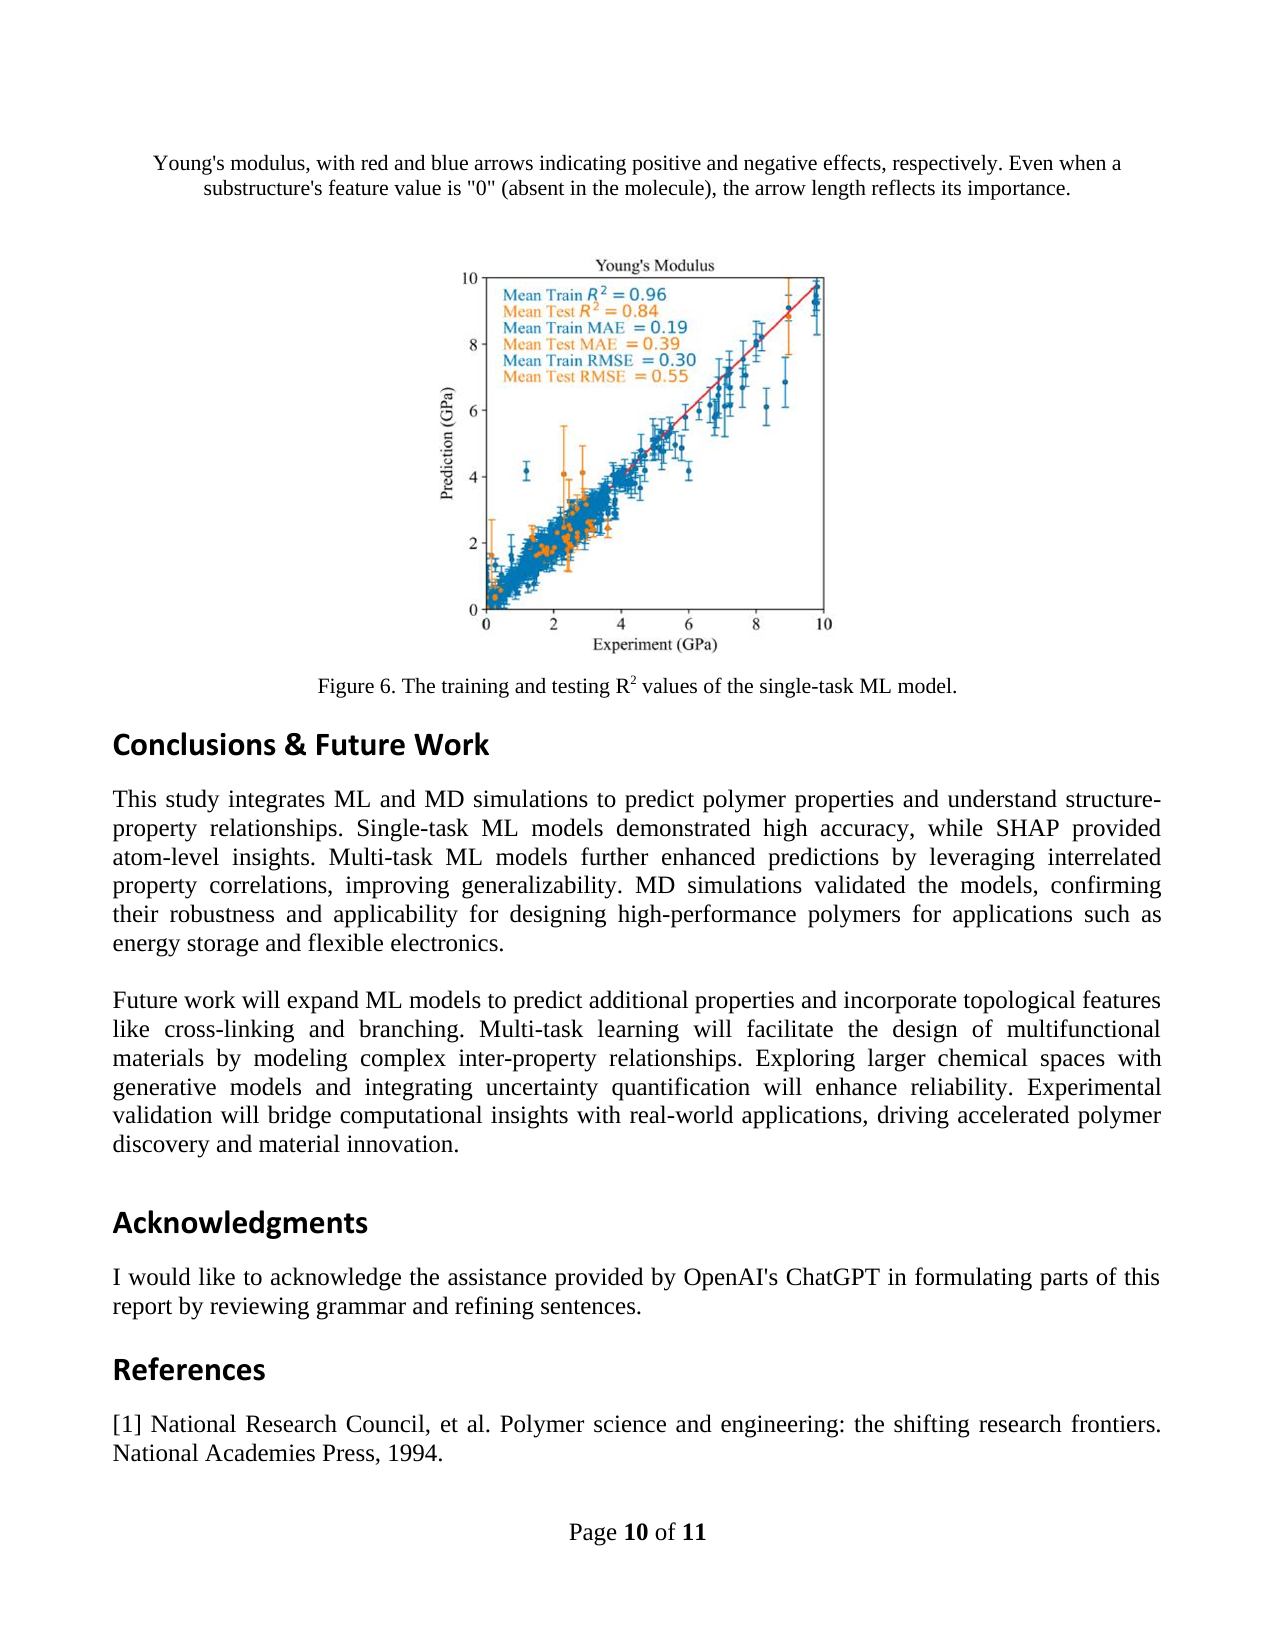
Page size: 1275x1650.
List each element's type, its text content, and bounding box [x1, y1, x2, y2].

text [1] National Research Council, et al. Polymer science and engineering: the shifting research frontiers. National Academies Press, 1994. [112, 1409, 1162, 1467]
text I would like to acknowledge the assistance provided by OpenAI's ChatGPT in formulating parts of this report by reviewing grammar and refining sentences. [112, 1262, 1162, 1319]
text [112, 150, 1162, 200]
text Conclusions & Future Work [112, 723, 1162, 764]
text Figure 6. The training and testing R2 values of the single-task ML model. [112, 673, 1162, 698]
text Acknowledgments [112, 1201, 1162, 1242]
text Future work will expand ML models to predict additional properties and incorporate topological features like cross-linking and branching. Multi-task learning will facilitate the design of multifunctional materials by modeling complex inter-property relationships. Exploring larger chemical spaces with generative models and integrating uncertainty quantification will enhance reliability. Experimental validation will bridge computational insights with real-world applications, driving accelerated polymer discovery and material innovation. [112, 985, 1162, 1158]
text This study integrates ML and MD simulations to predict polymer properties and understand structure-property relationships. Single-task ML models demonstrated high accuracy, while SHAP provided atom-level insights. Multi-task ML models further enhanced predictions by leveraging interrelated property correlations, improving generalizability. MD simulations validated the models, confirming their robustness and applicability for designing high-performance polymers for applications such as energy storage and flexible electronics. [112, 784, 1162, 957]
text References [112, 1348, 1162, 1389]
picture [427, 254, 848, 659]
